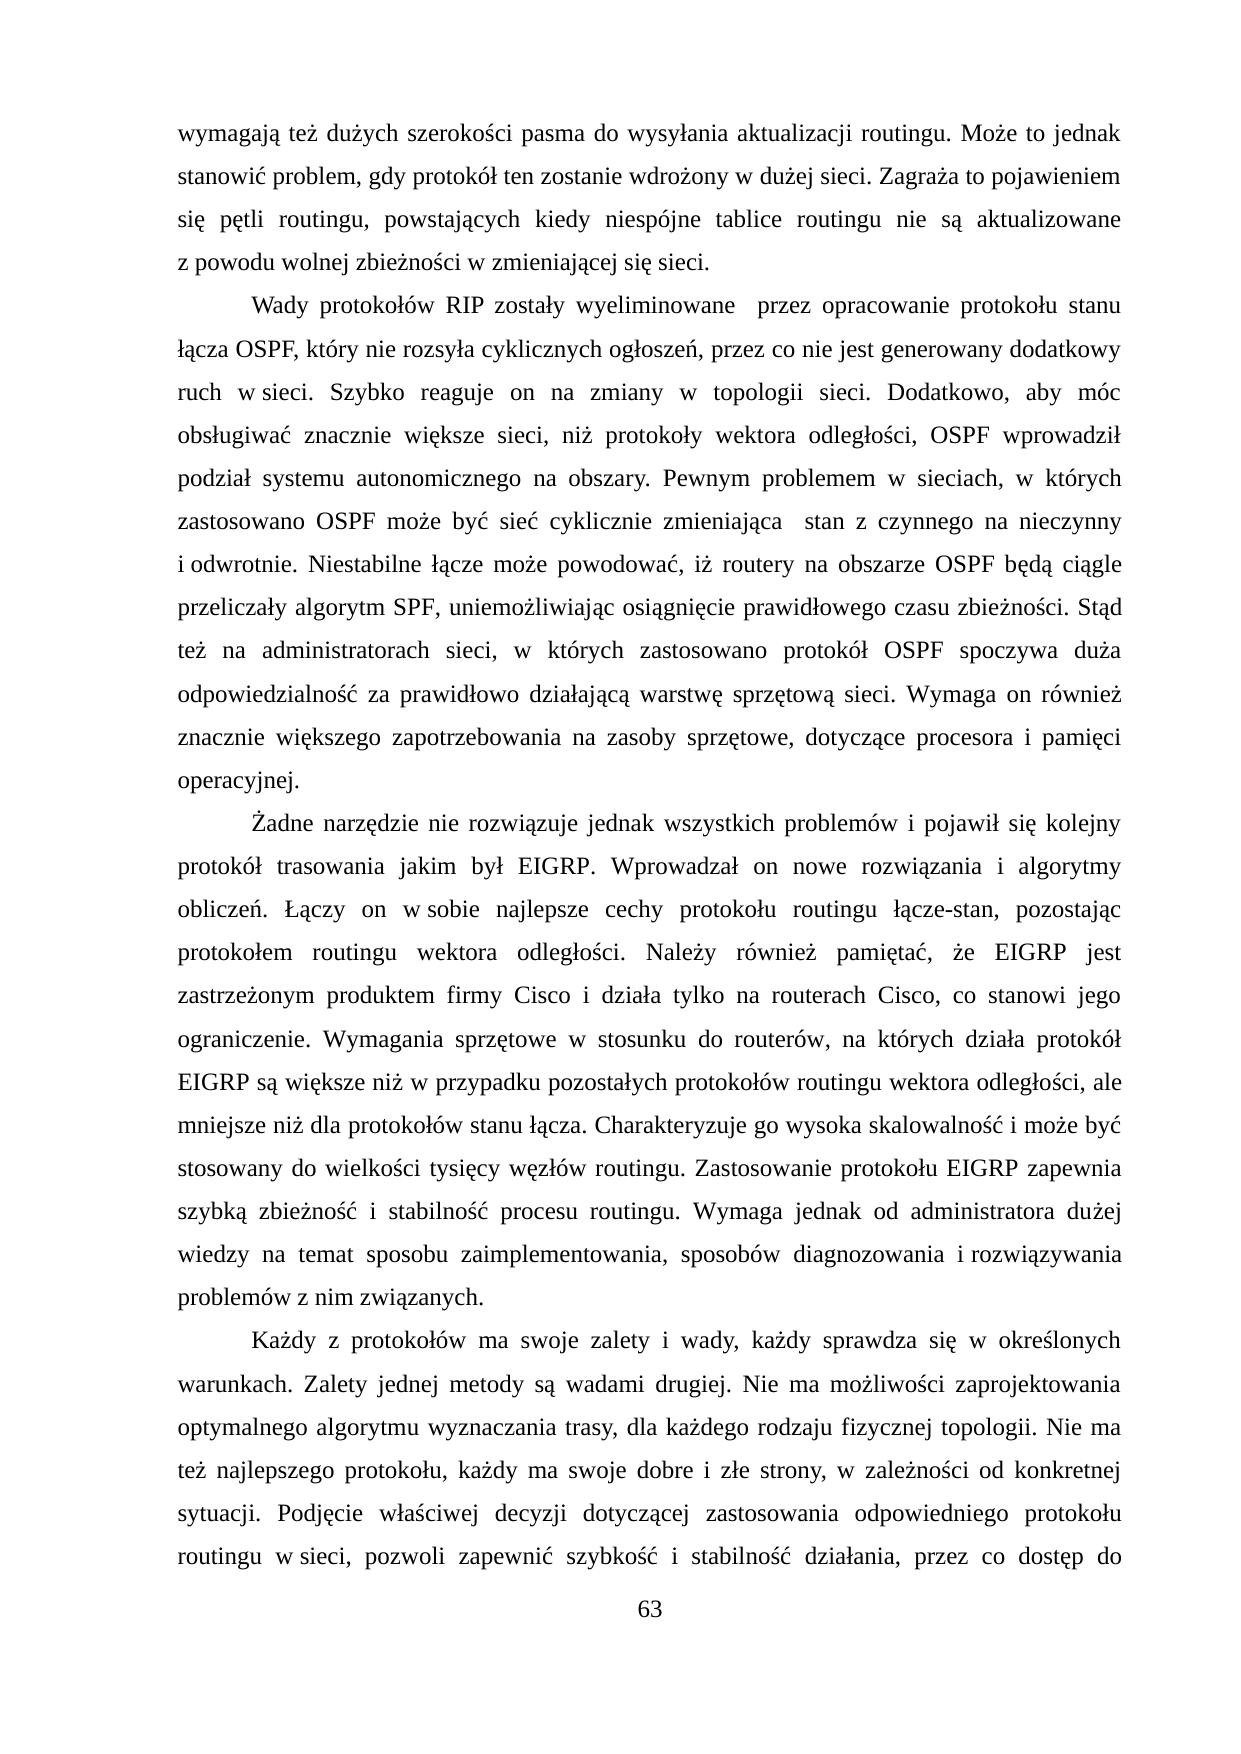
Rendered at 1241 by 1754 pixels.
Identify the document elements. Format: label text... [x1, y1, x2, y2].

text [177, 1326, 1122, 1570]
text Wady protokołów RIP zostały wyeliminowane przez opracowanie protokołu stanu łącza OSPF, który nie rozsyła cyklicznych ogłoszeń, przez co nie jest generowany dodatkowy ruch w sieci. Szybko reaguje on na zmiany w topologii sieci. Dodatkowo, aby móc obsługiwać znacznie większe sieci, niż protokoły wektora odległości, OSPF wprowadził podział systemu autonomicznego na obszary. Pewnym problemem w sieciach, w których zastosowano OSPF może być sieć cyklicznie zmieniająca stan z czynnego na nieczynny i odwrotnie. Niestabilne łącze może powodować, iż routery na obszarze OSPF będą ciągle przeliczały algorytm SPF, uniemożliwiając osiągnięcie prawidłowego czasu zbieżności. Stąd też na administratorach sieci, w których zastosowano protokół OSPF spoczywa duża odpowiedzialność za prawidłowo działającą warstwę sprzętową sieci. Wymaga on również znacznie większego zapotrzebowania na zasoby sprzętowe, dotyczące procesora i pamięci operacyjnej. [177, 291, 1122, 794]
text Żadne narzędzie nie rozwiązuje jednak wszystkich problemów i pojawił się kolejny protokół trasowania jakim był EIGRP. Wprowadzał on nowe rozwiązania i algorytmy obliczeń. Łączy on w sobie najlepsze cechy protokołu routingu łącze-stan, pozostając protokołem routingu wektora odległości. Należy również pamiętać, że EIGRP jest zastrzeżonym produktem firmy Cisco i działa tylko na routerach Cisco, co stanowi jego ograniczenie. Wymagania sprzętowe w stosunku do routerów, na których działa protokół EIGRP są większe niż w przypadku pozostałych protokołów routingu wektora odległości, ale mniejsze niż dla protokołów stanu łącza. Charakteryzuje go wysoka skalowalność i może być stosowany do wielkości tysięcy węzłów routingu. Zastosowanie protokołu EIGRP zapewnia szybką zbieżność i stabilność procesu routingu. Wymaga jednak od administratora dużej wiedzy na temat sposobu zaimplementowania, sposobów diagnozowania i rozwiązywania problemów z nim związanych. [177, 808, 1122, 1311]
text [177, 118, 1122, 276]
